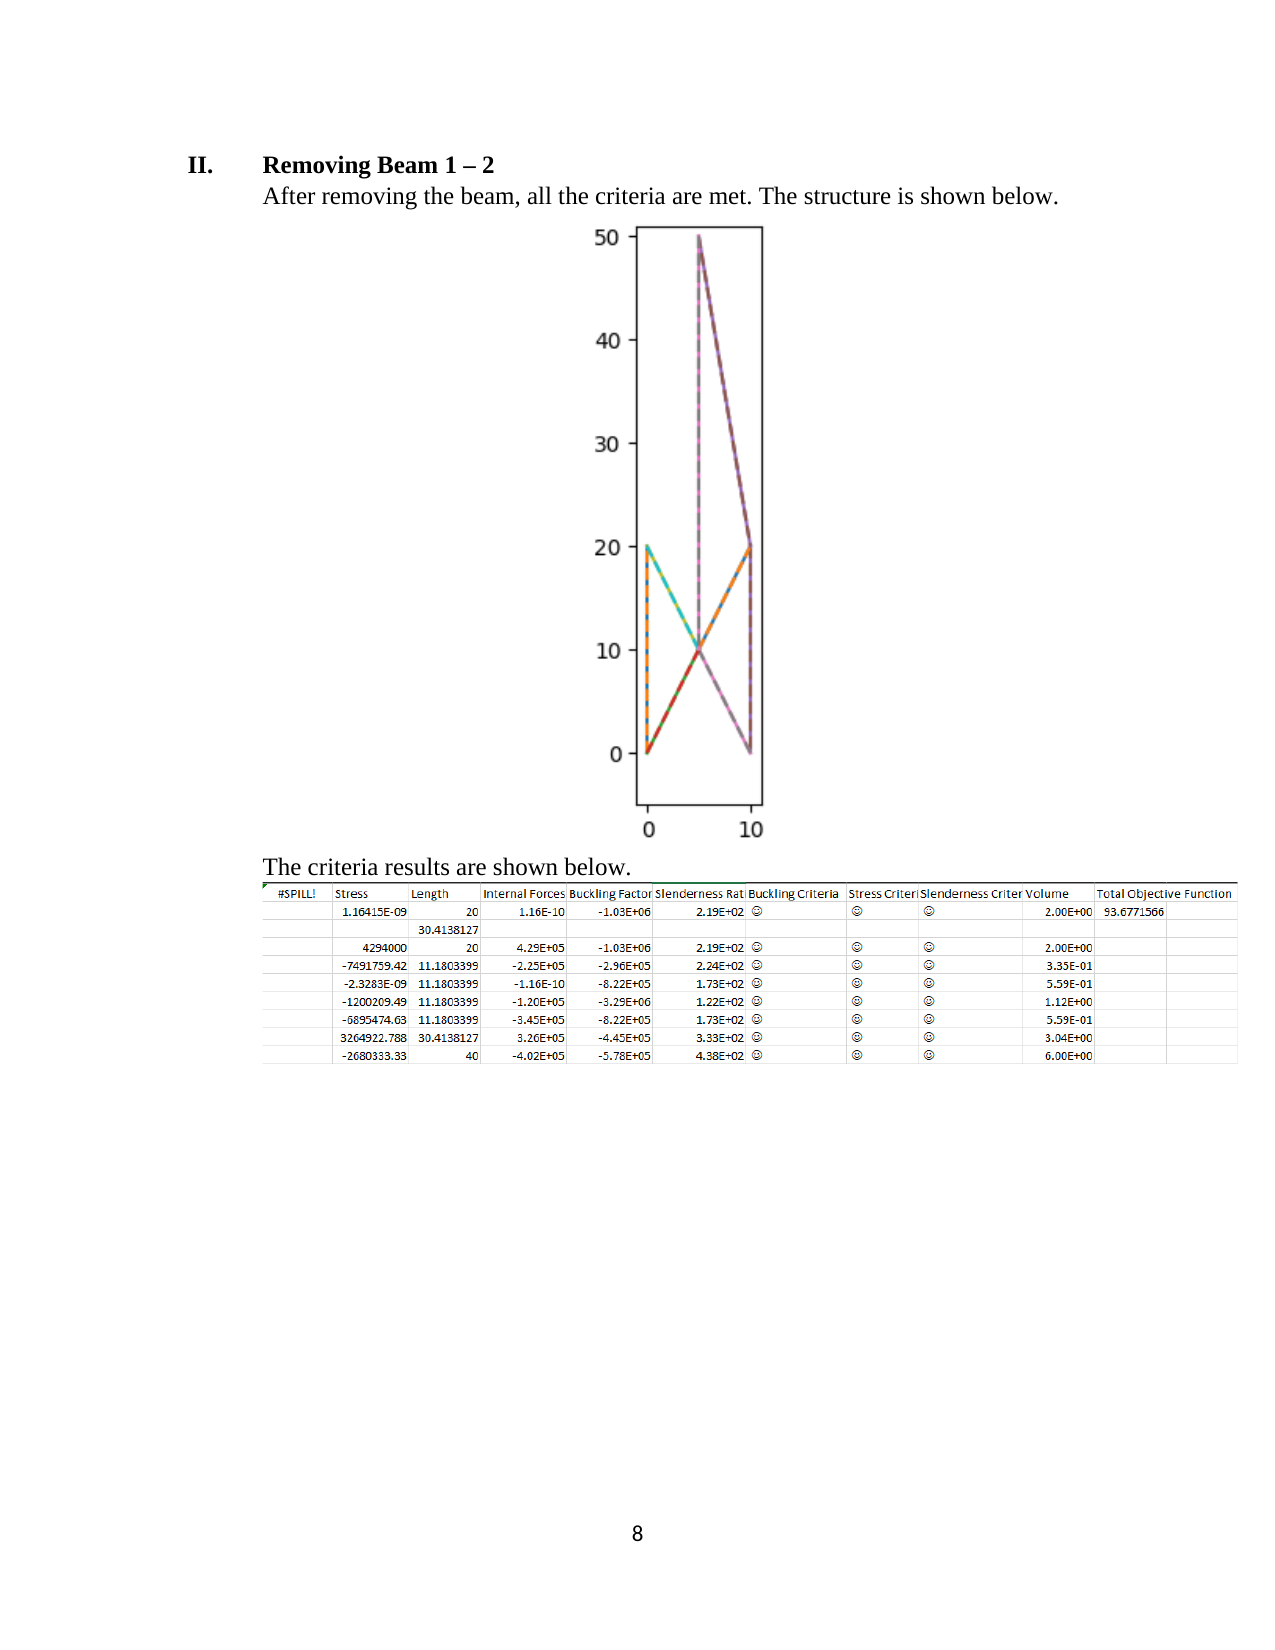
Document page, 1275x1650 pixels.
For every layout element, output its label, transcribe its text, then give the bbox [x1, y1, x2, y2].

list Removing Beam 1 – 2 [187, 150, 1125, 179]
list The criteria results are shown below. [262, 852, 1125, 881]
picture [262, 882, 1238, 1064]
picture [572, 212, 815, 850]
list After removing the beam, all the criteria are met. The structure is shown below. [262, 181, 1125, 210]
